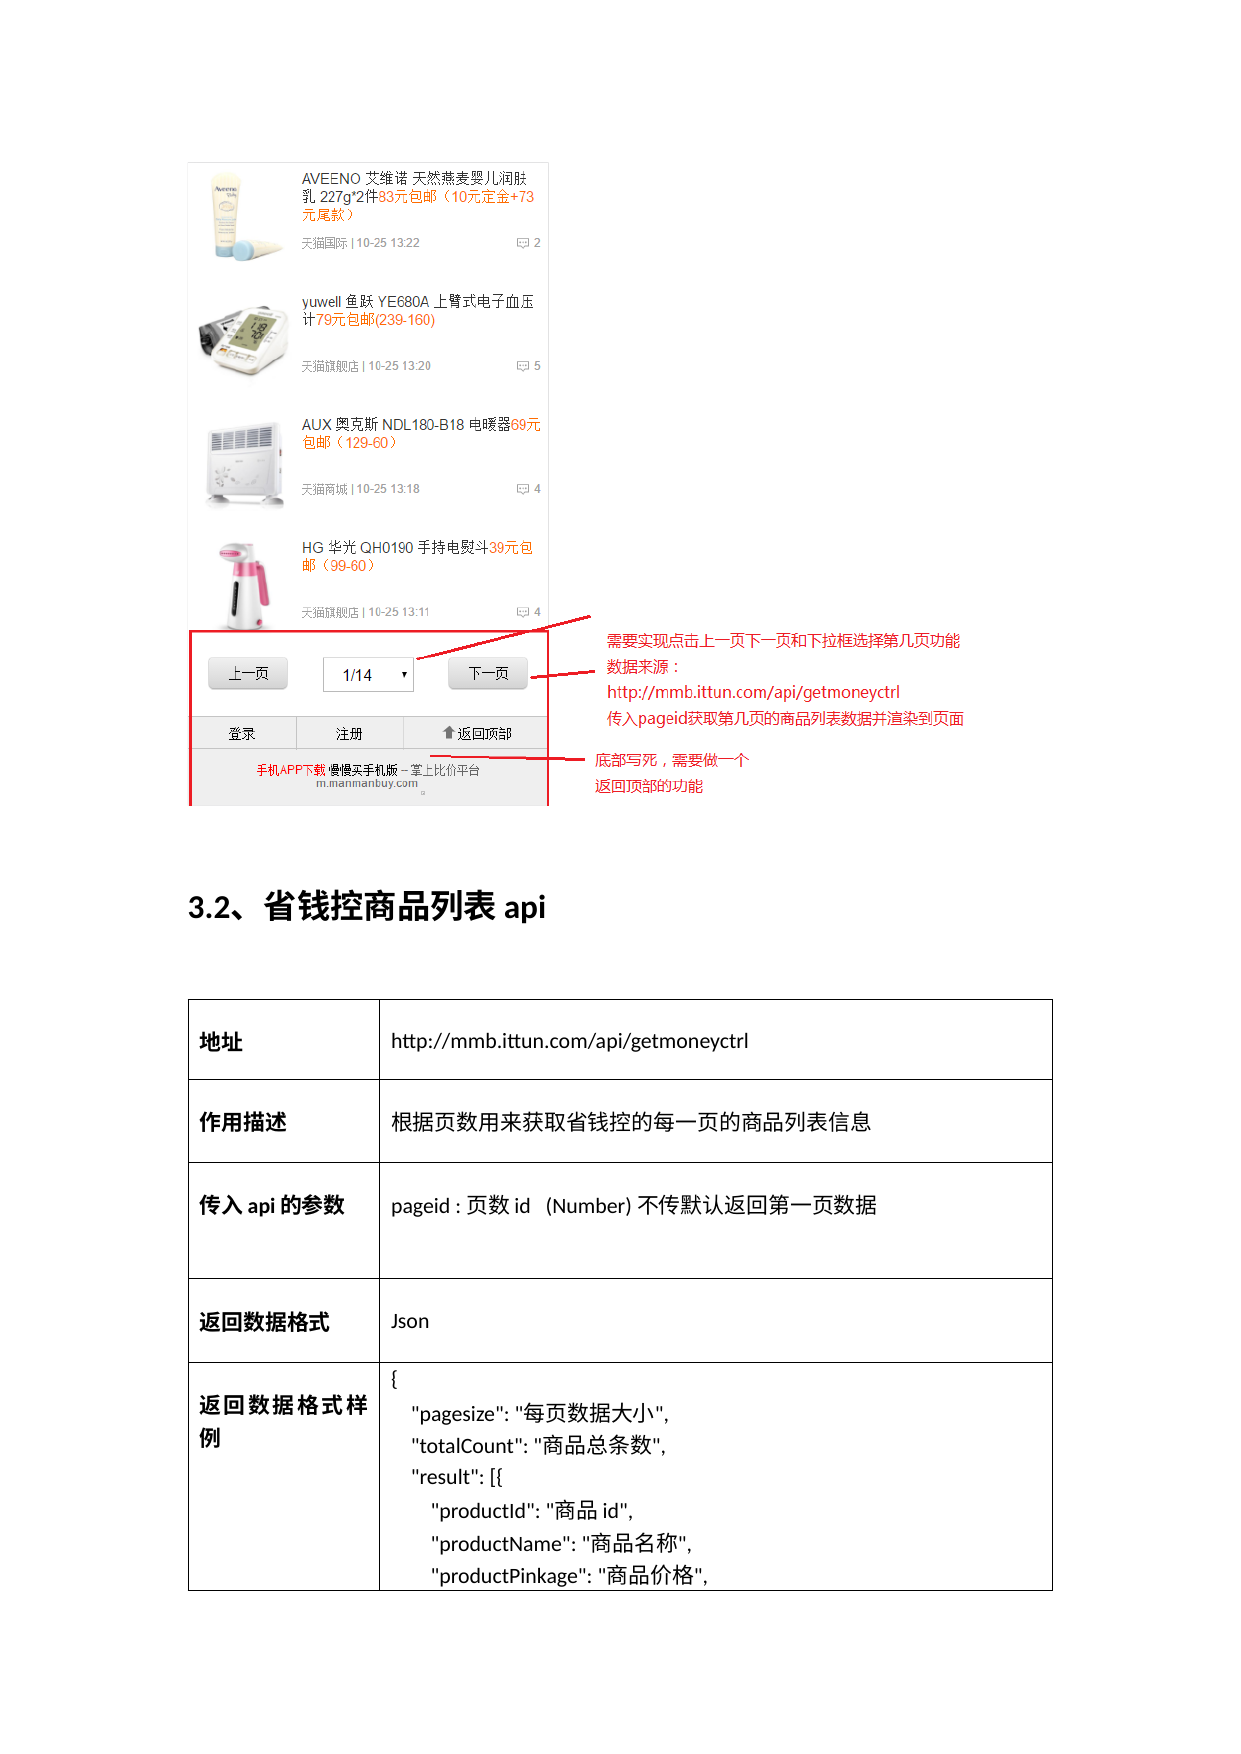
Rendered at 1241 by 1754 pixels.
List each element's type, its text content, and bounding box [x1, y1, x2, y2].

picture [187, 162, 1052, 806]
table_cell 作用描述 [189, 1080, 379, 1162]
table_cell pageid : 页数id (Number) 不传默认返回第一页数据 [380, 1163, 1052, 1278]
table_cell Json [380, 1279, 1052, 1362]
table_header 地址 [189, 1000, 379, 1078]
table_cell 根据页数用来获取省钱控的每一页的商品列表信息 [380, 1080, 1052, 1162]
table_cell 返回数据格式 [189, 1279, 379, 1362]
table_cell 返回数据格式样例 [189, 1363, 379, 1590]
table_header http://mmb.ittun.com/api/getmoneyctrl [380, 1000, 1052, 1078]
subtitle 3.2、省钱控商品列表api [187, 872, 1053, 937]
table_cell 传入api的参数 [189, 1163, 379, 1278]
